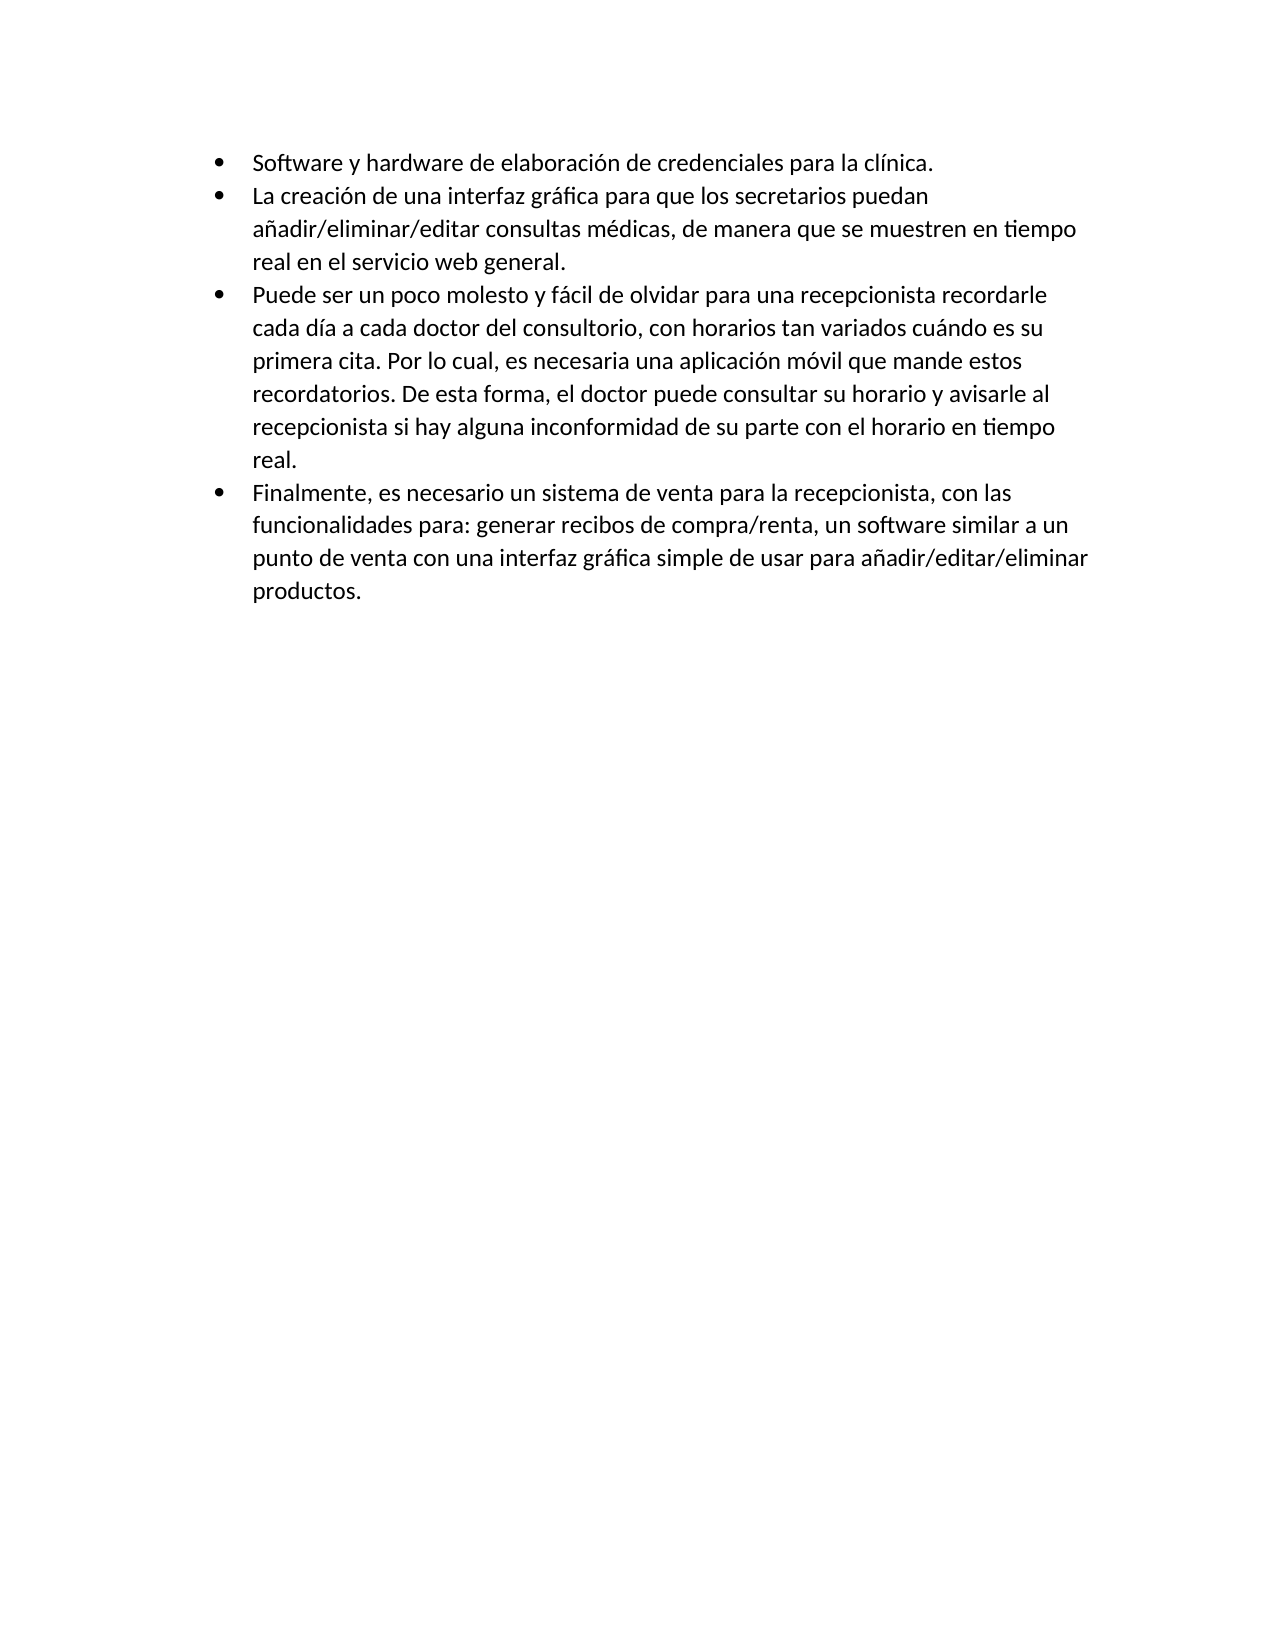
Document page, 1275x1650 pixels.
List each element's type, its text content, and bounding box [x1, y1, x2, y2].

list Finalmente, es necesario un sistema de venta para la recepcionista, con las funcionalidades para: generar recibos de compra/renta, un software similar a un punto de venta con una interfaz gráfica simple de usar para añadir/editar/eliminar productos. [215, 477, 1098, 606]
list La creación de una interfaz gráfica para que los secretarios puedan añadir/eliminar/editar consultas médicas, de manera que se muestren en tiempo real en el servicio web general. [215, 181, 1098, 277]
list Puede ser un poco molesto y fácil de olvidar para una recepcionista recordarle cada día a cada doctor del consultorio, con horarios tan variados cuándo es su primera cita. Por lo cual, es necesaria una aplicación móvil que mande estos recordatorios. De esta forma, el doctor puede consultar su horario y avisarle al recepcionista si hay alguna inconformidad de su parte con el horario en tiempo real. [215, 279, 1098, 474]
list Software y hardware de elaboración de credenciales para la clínica. [215, 148, 1098, 178]
